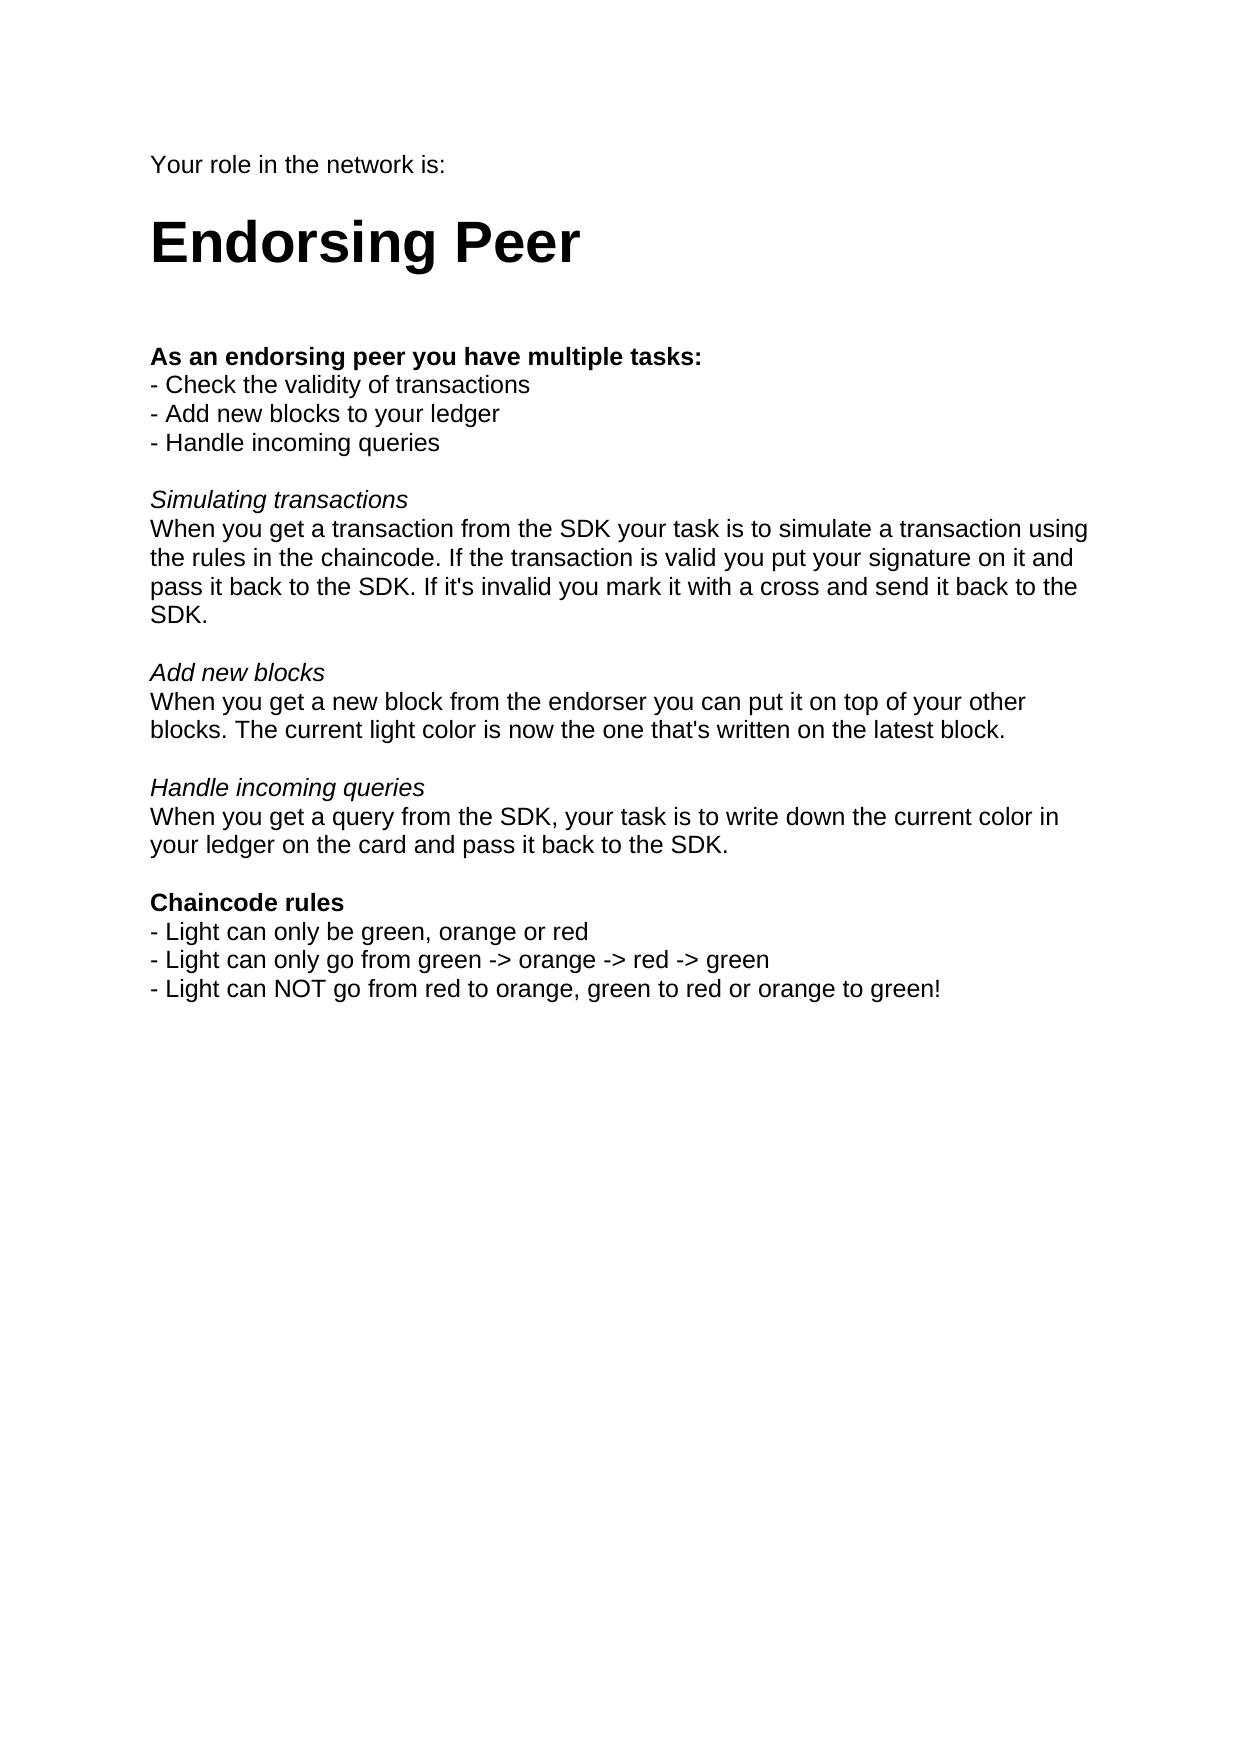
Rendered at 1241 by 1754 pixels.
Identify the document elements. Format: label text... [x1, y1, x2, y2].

text - Light can only be green, orange or red [150, 917, 1090, 945]
text When you get a transaction from the SDK your task is to simulate a transaction using the rules in the chaincode. If the transaction is valid you put your signature on it and pass it back to the SDK. If it's invalid you mark it with a cross and send it back to the SDK. [150, 514, 1090, 629]
text When you get a query from the SDK, your task is to write down the current color in your ledger on the card and pass it back to the SDK. [150, 802, 1090, 859]
text Endorsing Peer [150, 207, 1090, 274]
text Add new blocks [150, 658, 1090, 687]
text - Light can NOT go from red to orange, green to red or orange to green! [150, 974, 1090, 1003]
text - Light can only go from green -> orange -> red -> green [150, 945, 1090, 974]
text - Add new blocks to your ledger [150, 399, 1090, 428]
text Handle incoming queries [150, 773, 1090, 802]
text As an endorsing peer you have multiple tasks: [150, 342, 1090, 370]
text When you get a new block from the endorser you can put it on top of your other blocks. The current light color is now the one that's written on the latest block. [150, 687, 1090, 744]
text Your role in the network is: [150, 150, 1090, 179]
text - Check the validity of transactions [150, 370, 1090, 399]
text - Handle incoming queries [150, 428, 1090, 457]
text Simulating transactions [150, 485, 1090, 514]
text Chaincode rules [150, 888, 1090, 917]
